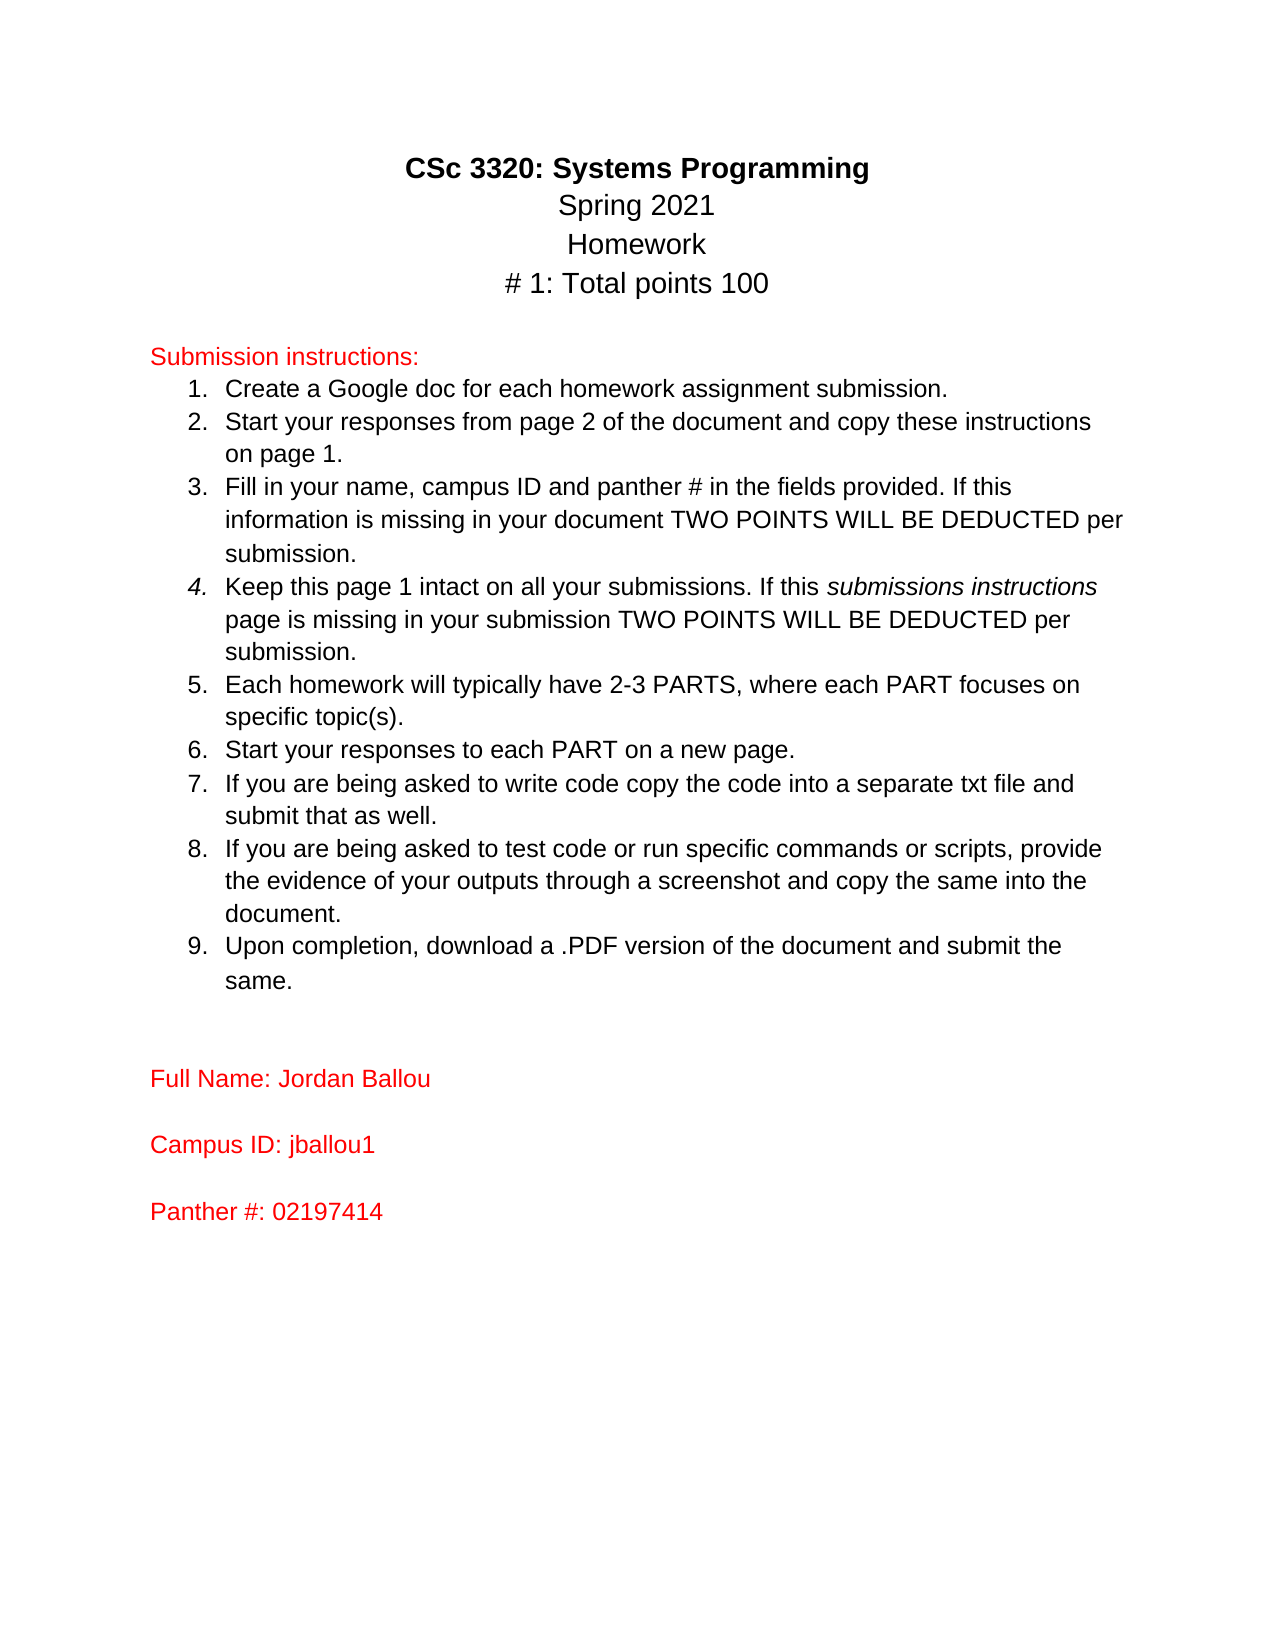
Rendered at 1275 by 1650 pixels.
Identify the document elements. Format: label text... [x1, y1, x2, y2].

list If you are being asked to test code or run specific commands or scripts, provide the evidence of your outputs through a screenshot and copy the same into the document. [187, 834, 1103, 927]
list If you are being asked to write code copy the code into a separate txt file and submit that as well. [187, 769, 1076, 830]
text # 1: Total points 100 [503, 266, 770, 299]
text Spring 2021 Homework [503, 188, 770, 260]
list Start your responses from page 2 of the document and copy these instructions on page 1. [187, 407, 1092, 468]
text CSc 3320: Systems Programming [403, 151, 871, 184]
text Panther #: 02197414 [150, 1197, 1135, 1226]
text information is missing in your document TWO POINTS WILL BE DEDUCTED per submission. [225, 505, 1126, 568]
text Submission instructions: [150, 341, 1135, 370]
list Create a Google doc for each homework assignment submission. [187, 374, 1135, 403]
list Each homework will typically have 2-3 PARTS, where each PART focuses on specific topic(s). [187, 670, 1081, 731]
list Upon completion, download a .PDF version of the document and submit the same. [187, 931, 1063, 994]
text page is missing in your submission TWO POINTS WILL BE DEDUCTED per submission. [225, 605, 1073, 666]
list Keep this page 1 intact on all your submissions. If this submissions instructions [187, 574, 1135, 601]
text Full Name: Jordan Ballou Campus ID: jballou1 [150, 1064, 522, 1158]
list Start your responses to each PART on a new page. [187, 734, 1135, 763]
list Fill in your name, campus ID and panther # in the fields provided. If this [187, 472, 1135, 501]
